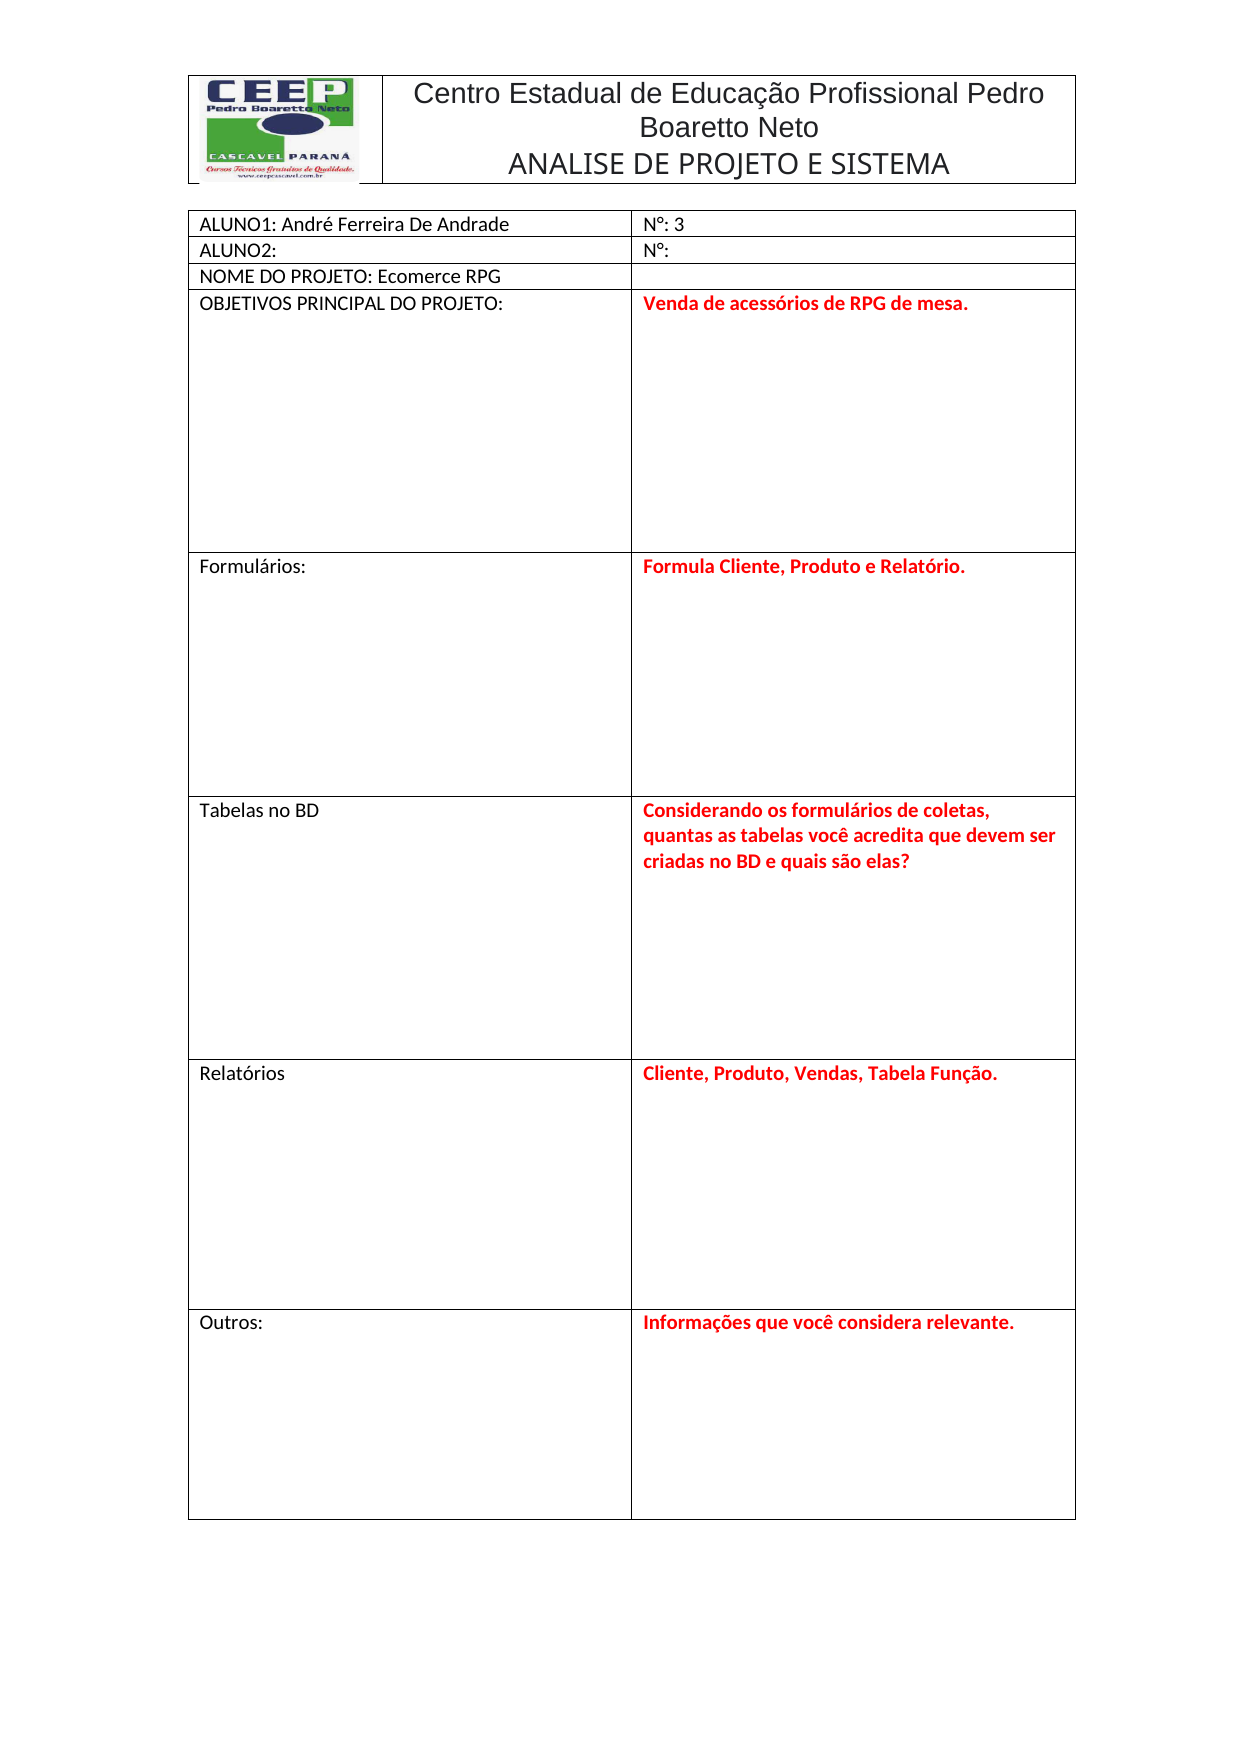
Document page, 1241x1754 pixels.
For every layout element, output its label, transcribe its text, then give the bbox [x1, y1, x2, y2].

table_header ALUNO1: André Ferreira De Andrade [189, 211, 631, 236]
table_cell NOME DO PROJETO: Ecomerce RPG [189, 264, 631, 289]
table_cell Considerando os formulários de coletas, quantas as tabelas você acredita que devem ser criadas no BD e quais são elas? [632, 797, 1075, 1059]
picture [199, 76, 360, 184]
table_cell Informações que você considera relevante. [632, 1310, 1075, 1518]
table_cell Relatórios [189, 1060, 631, 1308]
table_cell Tabelas no BD [189, 797, 631, 1059]
table_cell Cliente, Produto, Vendas, Tabela Função. [632, 1060, 1075, 1308]
table_header N°: 3 [632, 211, 1075, 236]
table_cell Formulários: [189, 553, 631, 796]
table_cell Formula Cliente, Produto e Relatório. [632, 553, 1075, 796]
table_cell N°: [632, 237, 1075, 263]
table_cell [632, 264, 1075, 289]
table_cell OBJETIVOS PRINCIPAL DO PROJETO: [189, 290, 631, 552]
table_cell ALUNO2: [189, 237, 631, 263]
table_cell Venda de acessórios de RPG de mesa. [632, 290, 1075, 552]
table_cell Outros: [189, 1310, 631, 1518]
